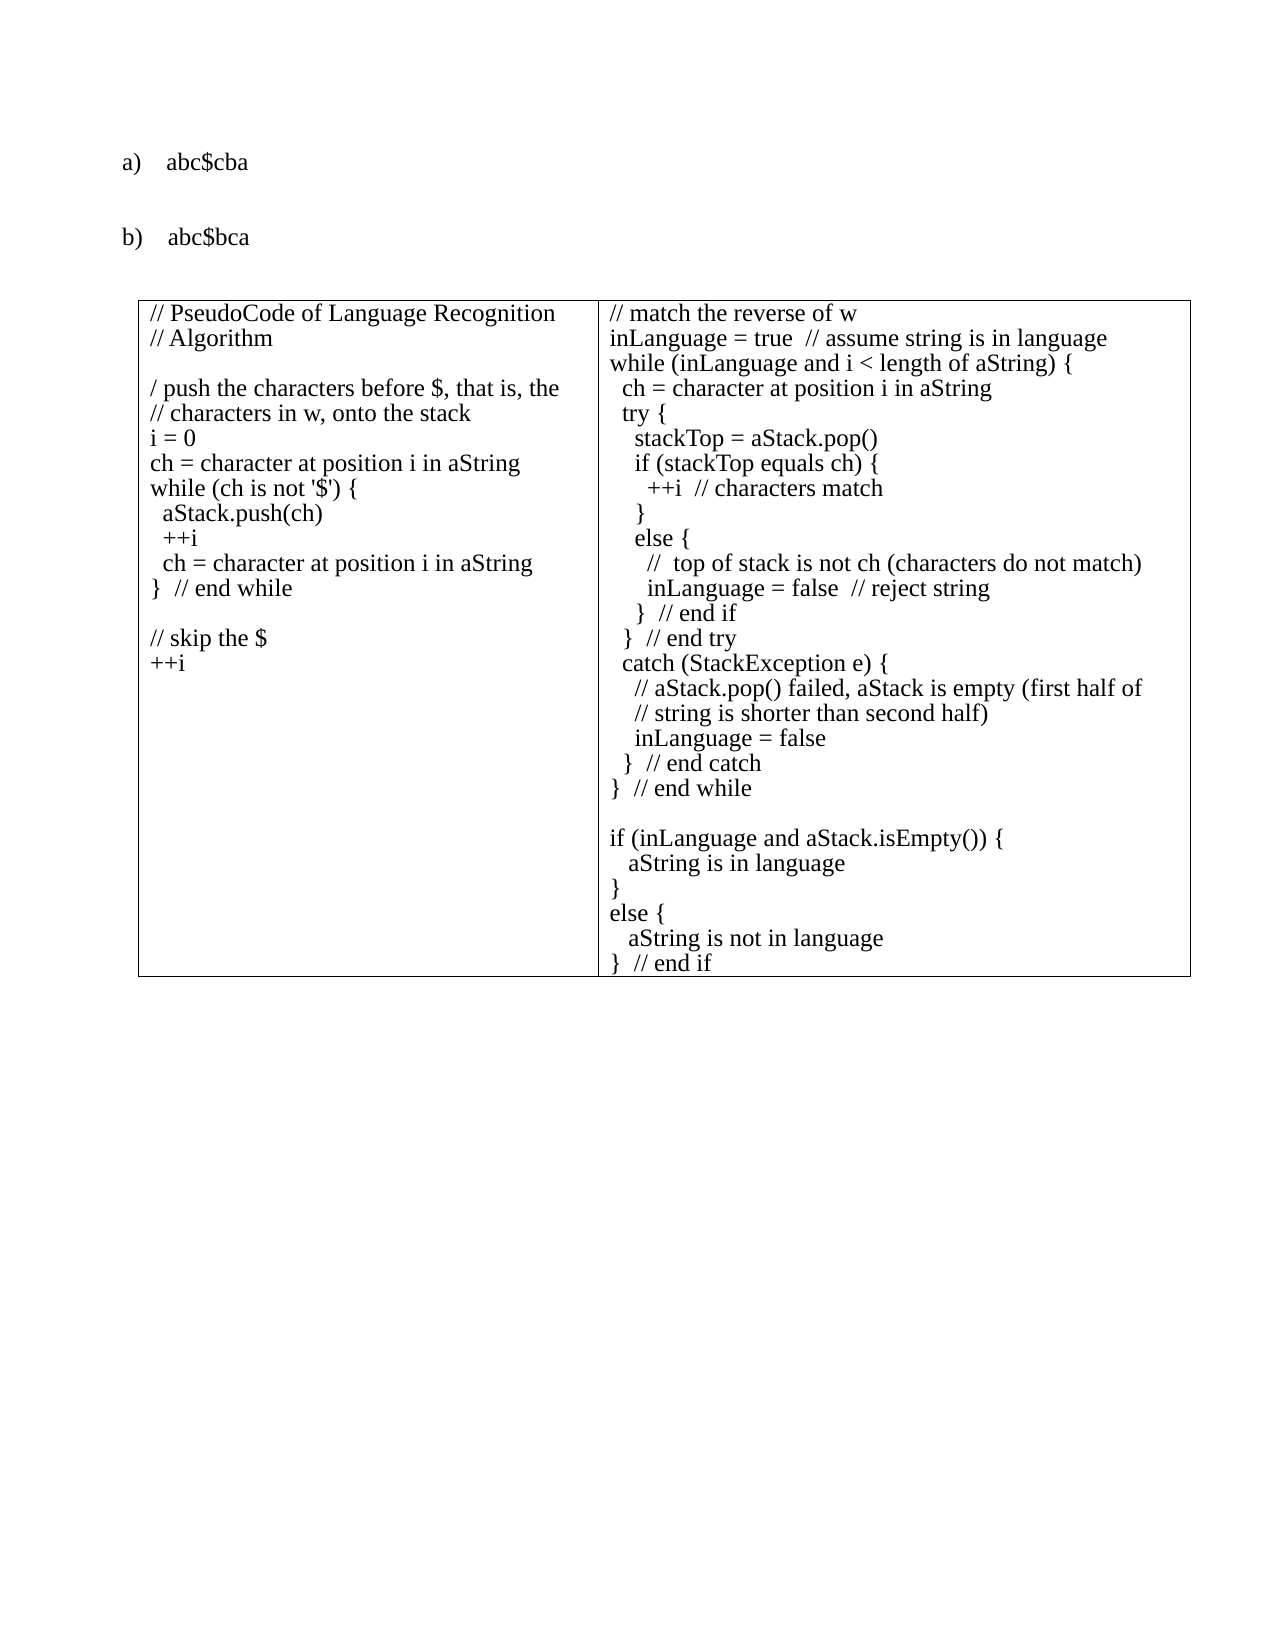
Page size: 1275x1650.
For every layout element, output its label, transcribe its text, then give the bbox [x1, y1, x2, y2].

table_header // match the reverse of w inLanguage = true // assume string is in language while (inLanguage and i < length of aString) { ch = character at position i in aString try { stackTop = aStack.pop() if (stackTop equals ch) { ++i // characters match } else { // top of stack is not ch (characters do not match) inLanguage = false // reject string } // end if } // end try catch (StackException e) { // aStack.pop() failed, aStack is empty (first half of // string is shorter than second half) inLanguage = false } // end catch } // end while if (inLanguage and aStack.isEmpty()) { aString is in language } else { aString is not in language } // end if [599, 301, 1190, 976]
table_header // PseudoCode of Language Recognition // Algorithm / push the characters before $, that is, the // characters in w, onto the stack i = 0 ch = character at position i in aString while (ch is not '$') { aStack.push(ch) ++i ch = character at position i in aString } // end while // skip the $ ++i [139, 301, 598, 976]
text a) abc$cba [122, 150, 1125, 175]
text b) abc$bca [122, 225, 1125, 250]
